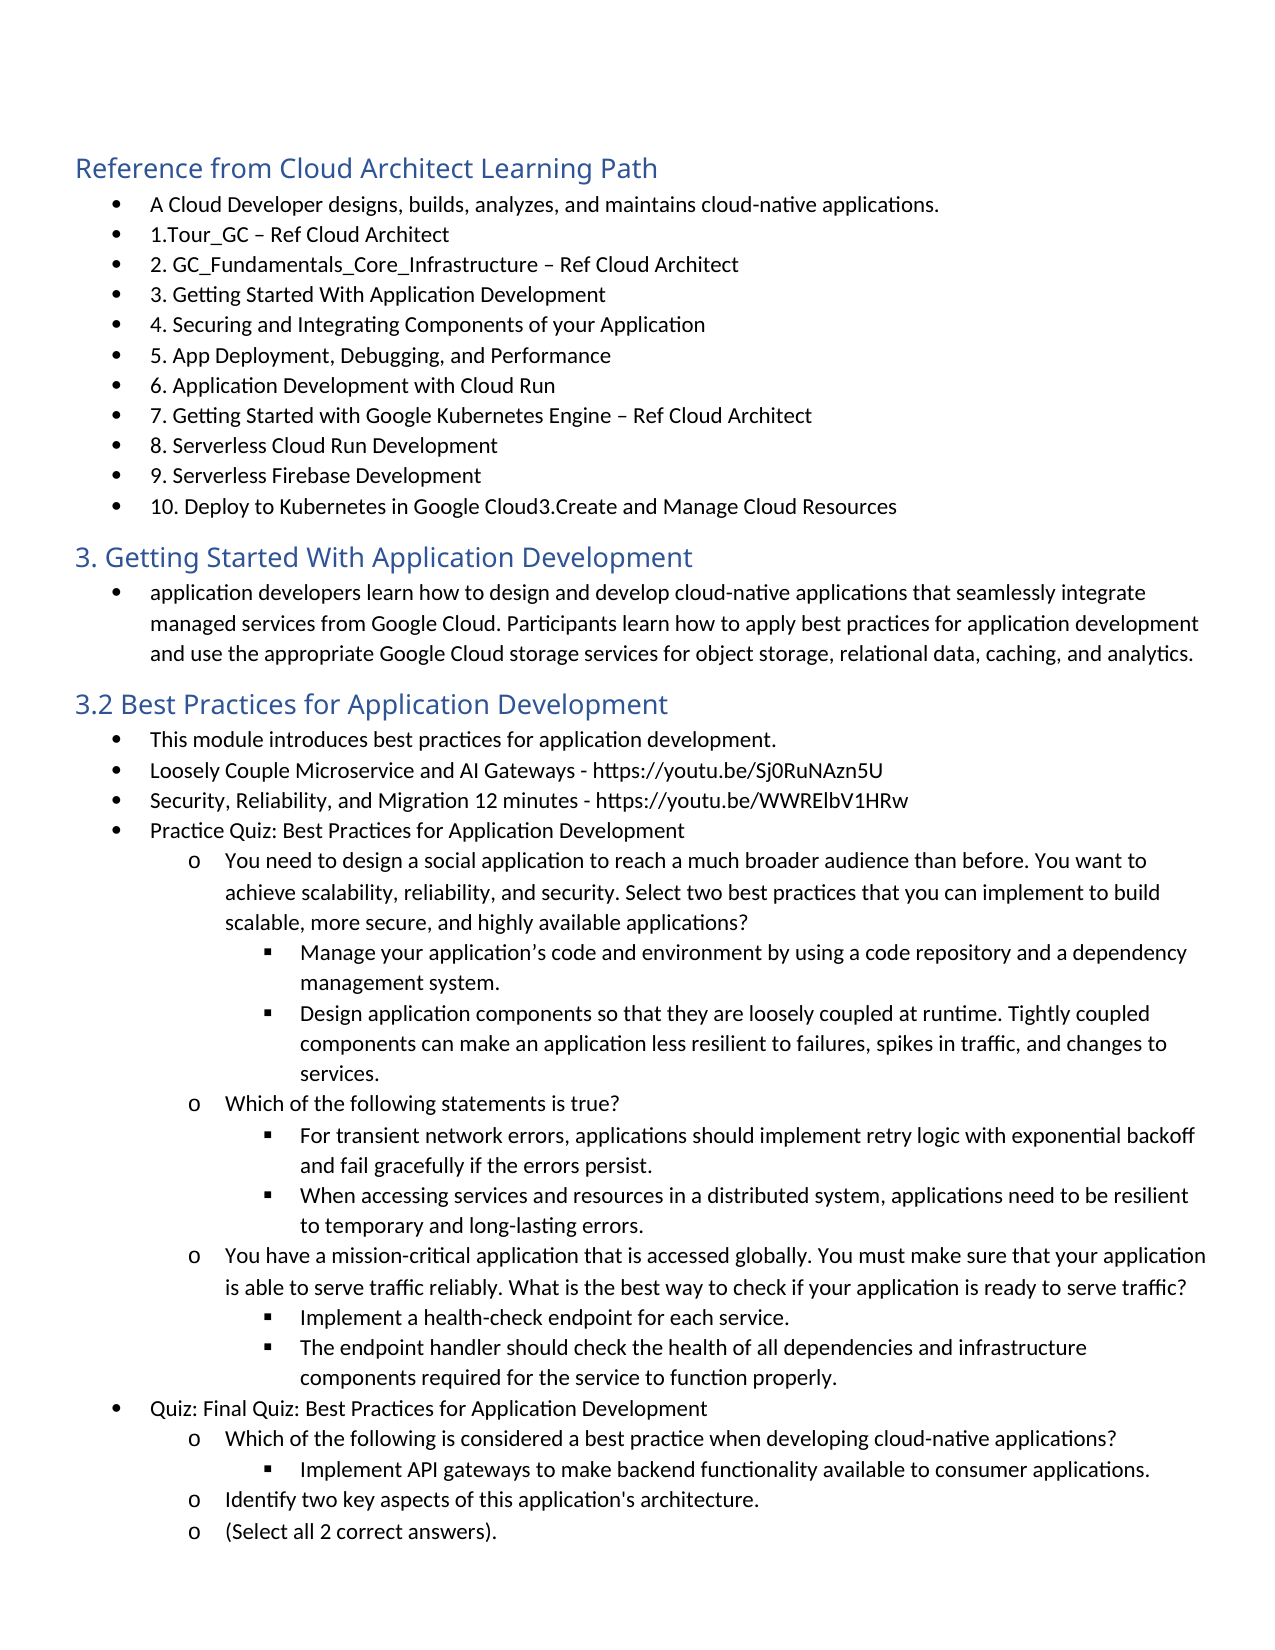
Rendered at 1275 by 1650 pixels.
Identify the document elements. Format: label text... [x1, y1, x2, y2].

list Design application components so that they are loosely coupled at runtime. Tightly coupled components can make an application less resilient to failures, spikes in traffic, and changes to services. [262, 999, 1209, 1087]
list Implement API gateways to make backend functionality available to consumer applications. [262, 1455, 1209, 1483]
list This module introduces best practices for application development. [112, 726, 1209, 754]
list Quiz: Final Quiz: Best Practices for Application Development [112, 1394, 1209, 1422]
list Practice Quiz: Best Practices for Application Development [112, 816, 1209, 844]
list The endpoint handler should check the health of all dependencies and infrastructure components required for the service to function properly. [262, 1333, 1209, 1392]
list 5. App Deployment, Debugging, and Performance [112, 341, 1209, 369]
list You have a mission-critical application that is accessed globally. You must make sure that your application is able to serve traffic reliably. What is the best way to check if your application is ready to serve traffic? [187, 1242, 1209, 1301]
subtitle 3.2 Best Practices for Application Development [75, 686, 1209, 723]
list 4. Securing and Integrating Components of your Application [112, 311, 1209, 339]
list 10. Deploy to Kubernetes in Google Cloud3.Create and Manage Cloud Resources [112, 492, 1209, 520]
list A Cloud Developer designs, builds, analyzes, and maintains cloud-native applications. [112, 190, 1209, 218]
list Loosely Couple Microservice and AI Gateways - https://youtu.be/Sj0RuNAzn5U [112, 756, 1209, 784]
list Which of the following is considered a best practice when developing cloud-native applications? [187, 1424, 1209, 1453]
list 8. Serverless Cloud Run Development [112, 431, 1209, 459]
list application developers learn how to design and develop cloud-native applications that seamlessly integrate managed services from Google Cloud. Participants learn how to apply best practices for application development and use the appropriate Google Cloud storage services for object storage, relational data, caching, and analytics. [112, 578, 1209, 667]
list When accessing services and resources in a distributed system, applications need to be resilient to temporary and long-lasting errors. [262, 1181, 1209, 1239]
list Which of the following statements is true? [187, 1089, 1209, 1118]
subtitle 3. Getting Started With Application Development [75, 539, 1209, 576]
list 9. Serverless Firebase Development [112, 462, 1209, 490]
list 7. Getting Started with Google Kubernetes Engine – Ref Cloud Architect [112, 401, 1209, 429]
list Security, Reliability, and Migration 12 minutes - https://youtu.be/WWRElbV1HRw [112, 786, 1209, 814]
subtitle Reference from Cloud Architect Learning Path [75, 150, 1209, 187]
list 3. Getting Started With Application Development [112, 280, 1209, 308]
list Manage your application’s code and environment by using a code repository and a dependency management system. [262, 938, 1209, 996]
list 1.Tour_GC – Ref Cloud Architect [112, 220, 1209, 248]
list Implement a health-check endpoint for each service. [262, 1303, 1209, 1331]
list 6. Application Development with Cloud Run [112, 371, 1209, 399]
list 2. GC_Fundamentals_Core_Infrastructure – Ref Cloud Architect [112, 250, 1209, 278]
list (Select all 2 correct answers). [187, 1517, 1209, 1546]
list You need to design a social application to reach a much broader audience than before. You want to achieve scalability, reliability, and security. Select two best practices that you can implement to build scalable, more secure, and highly available applications? [187, 846, 1209, 936]
list Identify two key aspects of this application's architecture. [187, 1486, 1209, 1515]
list For transient network errors, applications should implement retry logic with exponential backoff and fail gracefully if the errors persist. [262, 1121, 1209, 1179]
